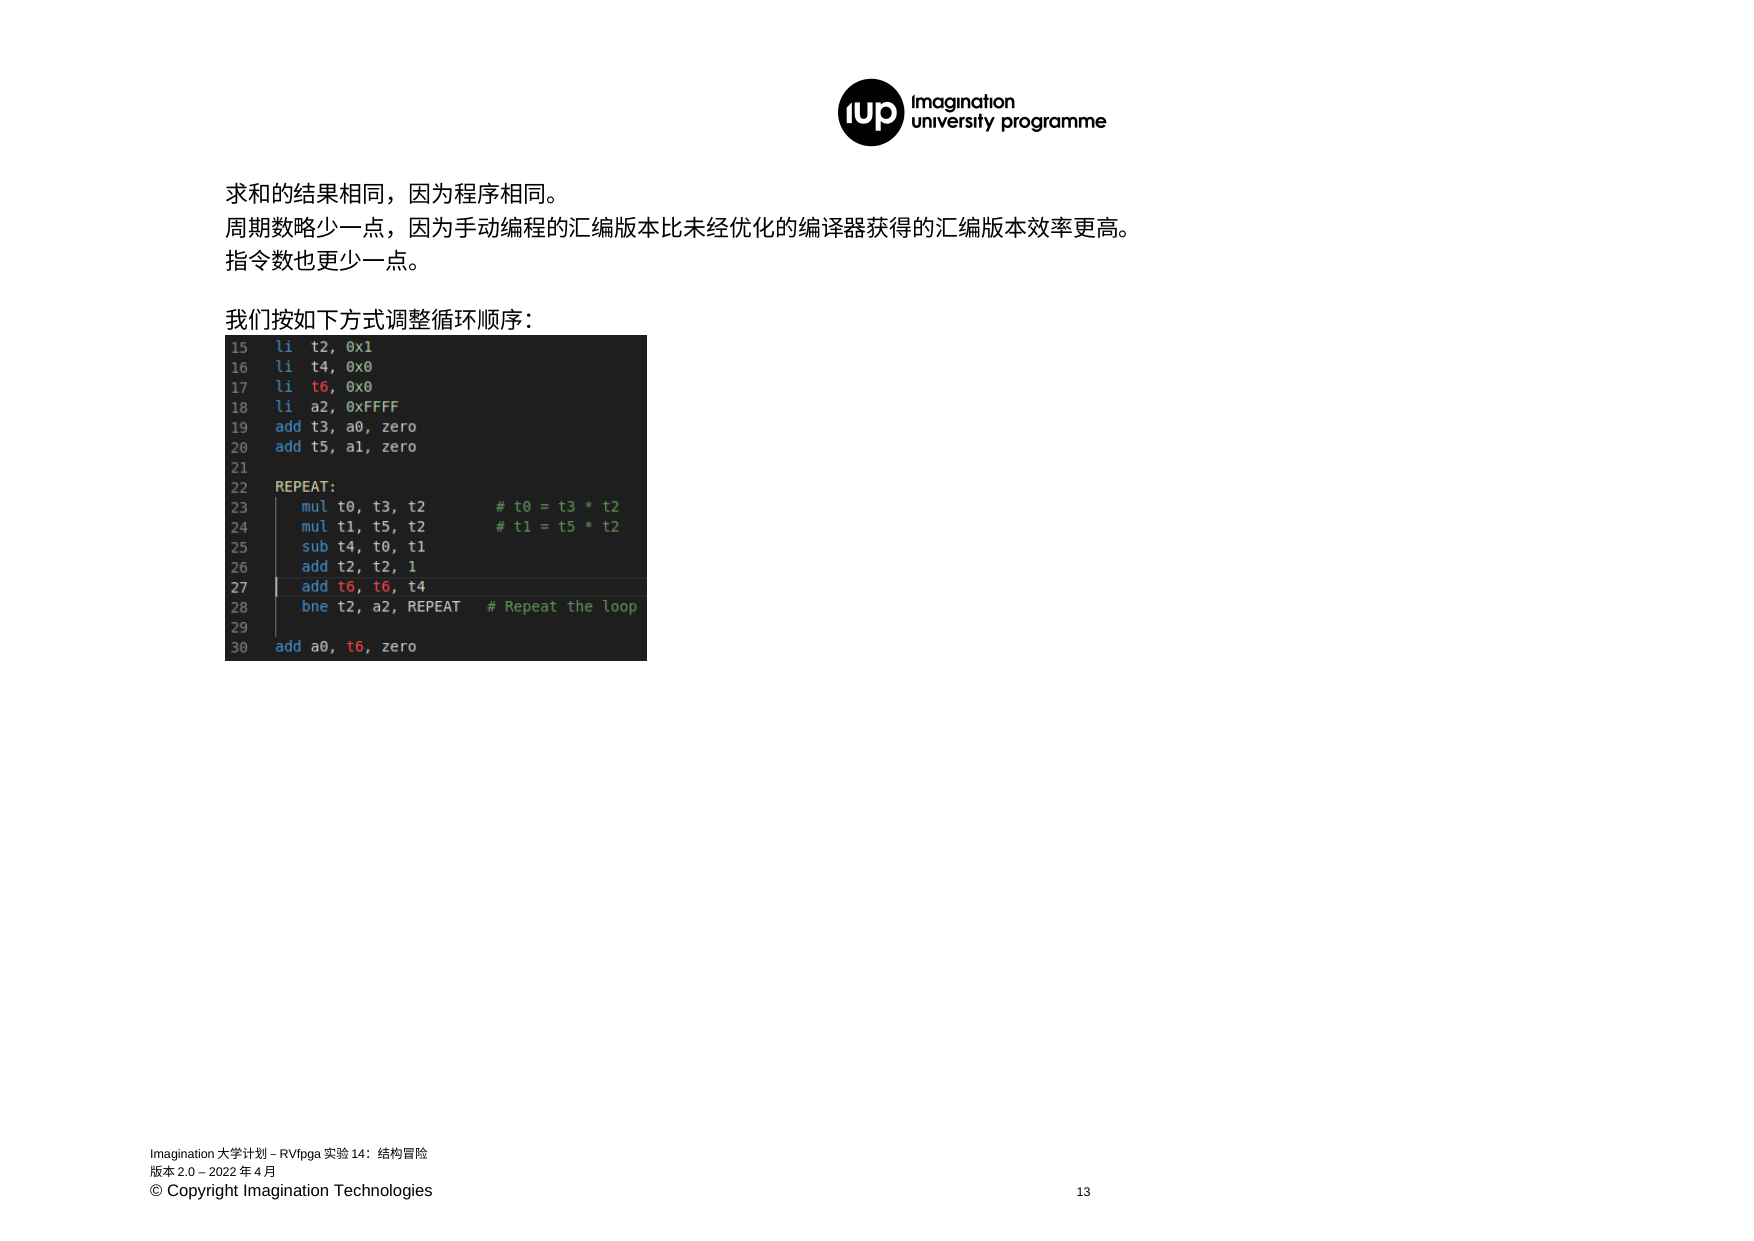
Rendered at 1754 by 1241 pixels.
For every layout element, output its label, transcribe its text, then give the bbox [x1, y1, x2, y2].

text 指令数也更少一点。 [225, 243, 1566, 276]
picture [225, 335, 647, 661]
text 周期数略少一点，因为手动编程的汇编版本比未经优化的编译器获得的汇编版本效率更高。 [225, 209, 1566, 243]
picture [837, 77, 1108, 148]
text 求和的结果相同，因为程序相同。 [225, 176, 1566, 209]
text 我们按如下方式调整循环顺序： [225, 302, 1566, 336]
